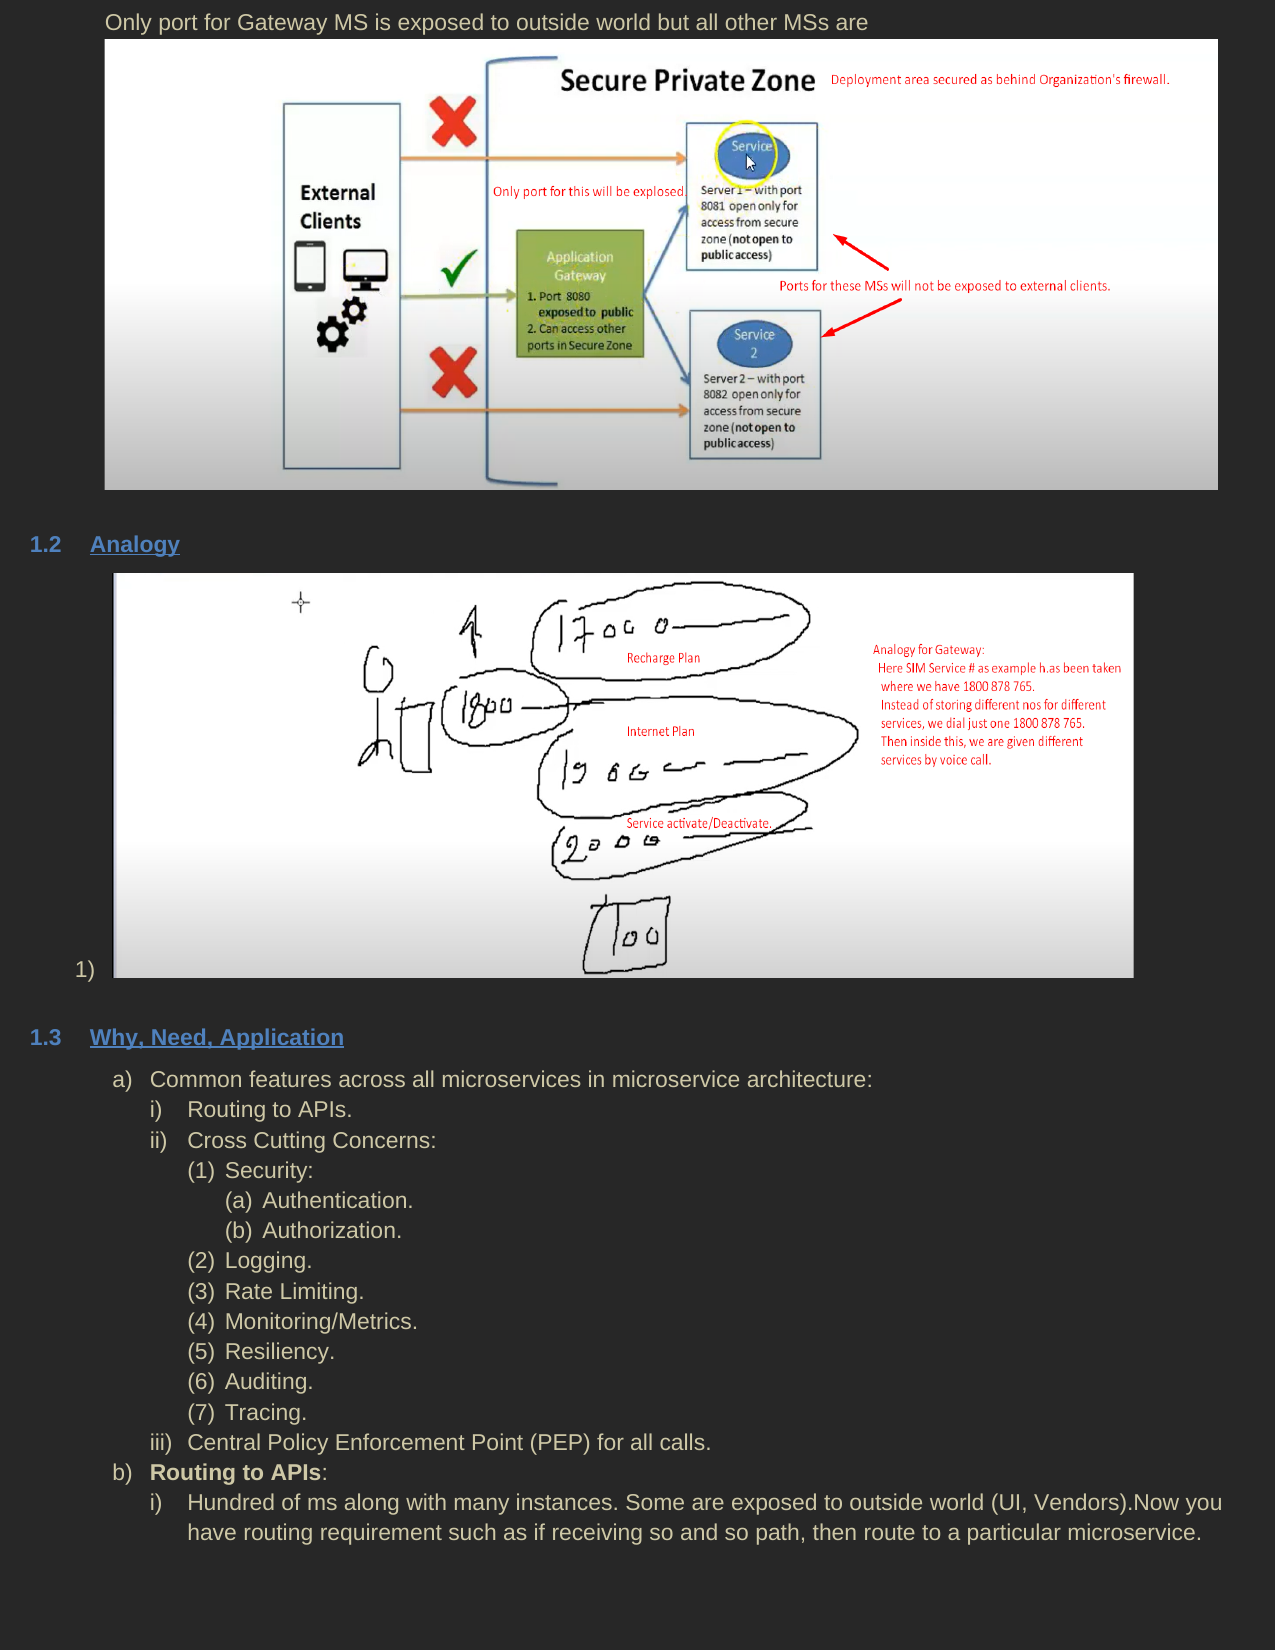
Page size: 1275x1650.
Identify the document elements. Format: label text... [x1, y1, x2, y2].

list Hundred of ms along with many instances. Some are exposed to outside world (UI, Vendors).Now you have routing requirement such as if receiving so and so path, then route to a particular microservice. [149, 1489, 1240, 1546]
picture [104, 39, 1218, 490]
subtitle Analogy [29, 531, 1240, 557]
list Rate Limiting. [187, 1278, 1240, 1304]
list Resiliency. [187, 1338, 1240, 1364]
list Central Policy Enforcement Point (PEP) for all calls. [149, 1429, 1240, 1455]
picture [112, 573, 1134, 978]
subtitle Why, Need, Application [29, 1023, 1240, 1050]
list Routing to APIs: [112, 1459, 1240, 1485]
list Monitoring/Metrics. [187, 1308, 1240, 1334]
list Security: [187, 1157, 1240, 1183]
list Common features across all microservices in microservice architecture: [112, 1066, 1240, 1092]
list Tracing. [187, 1398, 1240, 1425]
list Routing to APIs. [149, 1096, 1240, 1123]
list Auditing. [187, 1368, 1240, 1394]
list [67, 9, 1240, 489]
list Authentication. [224, 1187, 1240, 1213]
list Logging. [187, 1247, 1240, 1274]
list Authorization. [224, 1217, 1240, 1243]
list Cross Cutting Concerns: [149, 1127, 1240, 1153]
